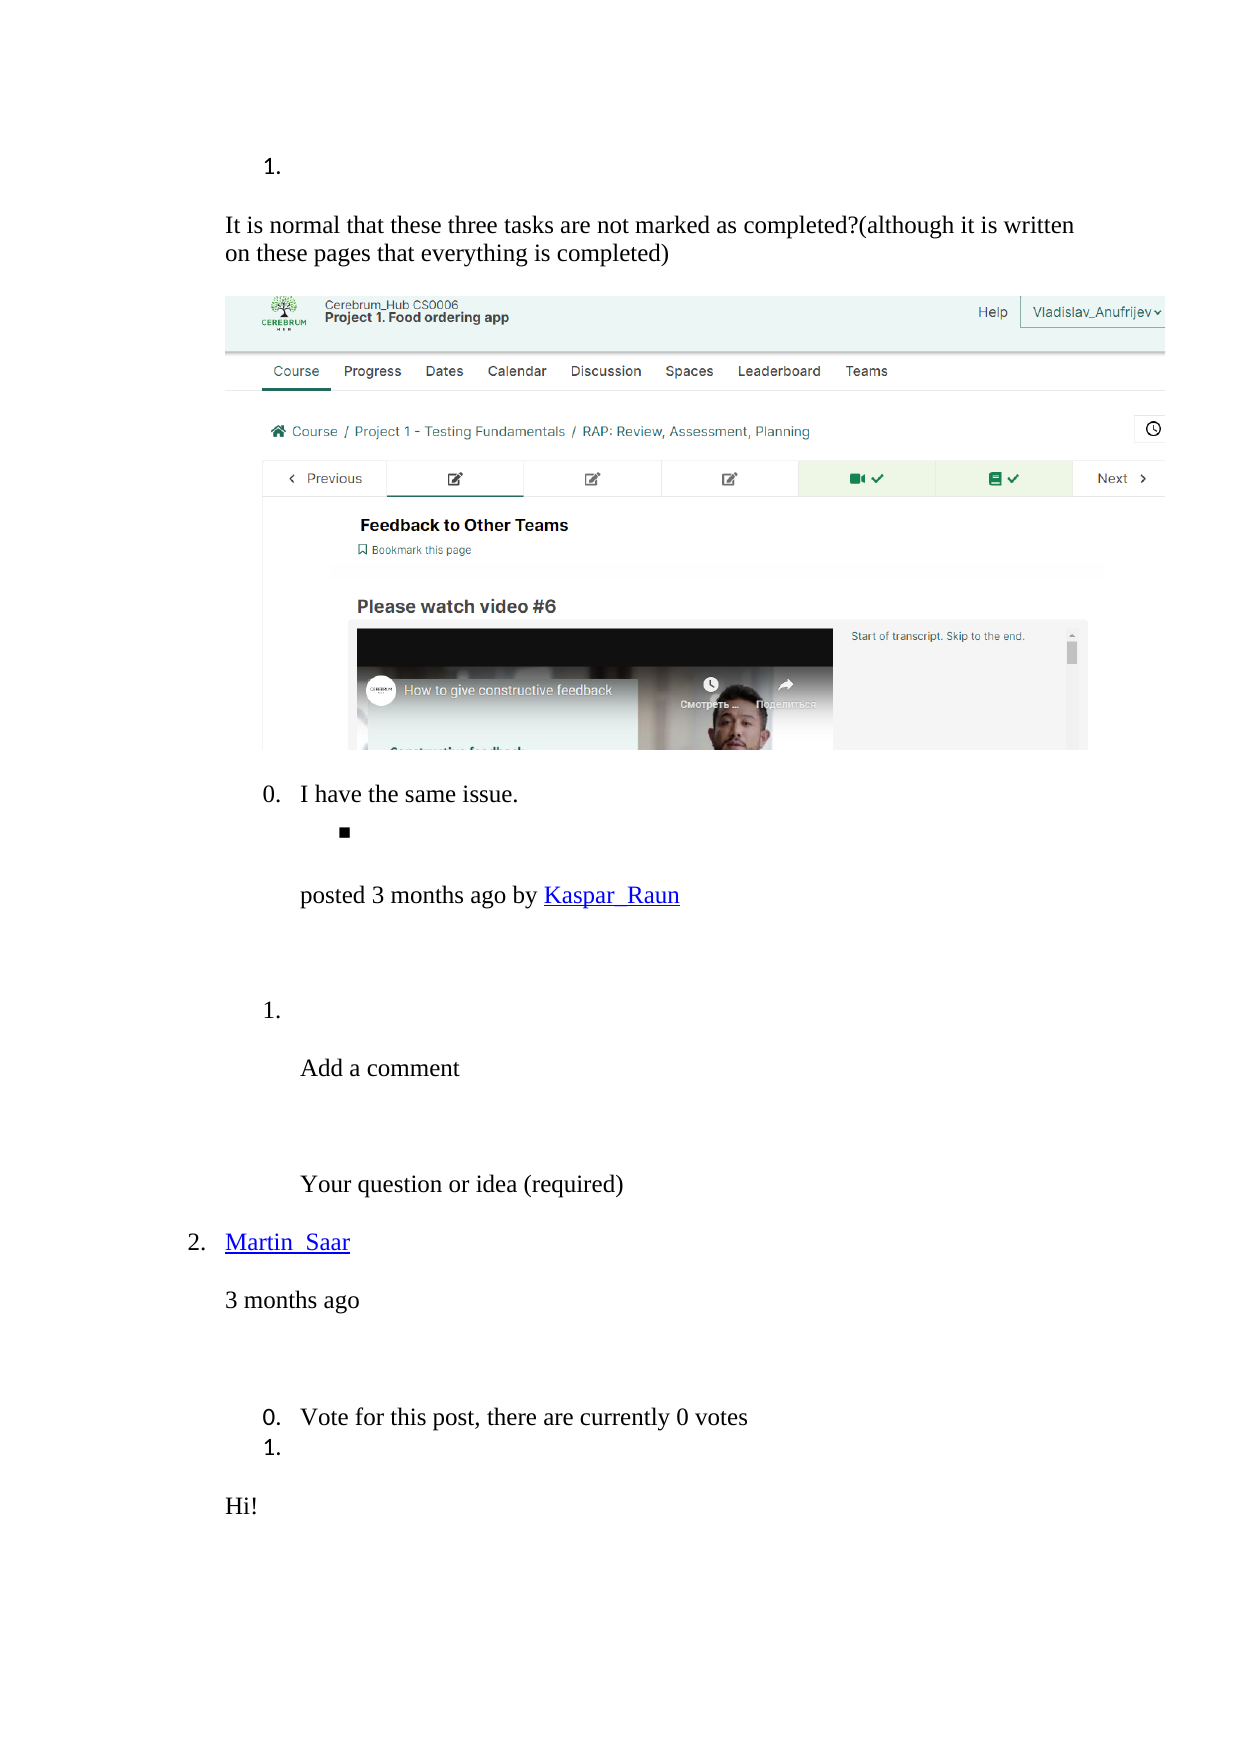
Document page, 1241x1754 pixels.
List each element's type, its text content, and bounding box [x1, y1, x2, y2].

text It is normal that these three tasks are not marked as completed?(although it is written on these pages that everything is completed) [225, 210, 1090, 267]
list Vote for this post, there are currently 0 votes [262, 1401, 1090, 1431]
text posted 3 months ago by Kaspar_Raun [300, 880, 1090, 908]
list I have the same issue. [262, 779, 1090, 808]
text Add a comment [300, 1053, 1090, 1082]
text Hi! [225, 1491, 1090, 1520]
text 3 months ago [225, 1285, 1090, 1314]
text Your question or idea (required) [300, 1169, 1090, 1198]
list Martin_Saar [187, 1227, 1090, 1256]
picture [225, 296, 1166, 750]
